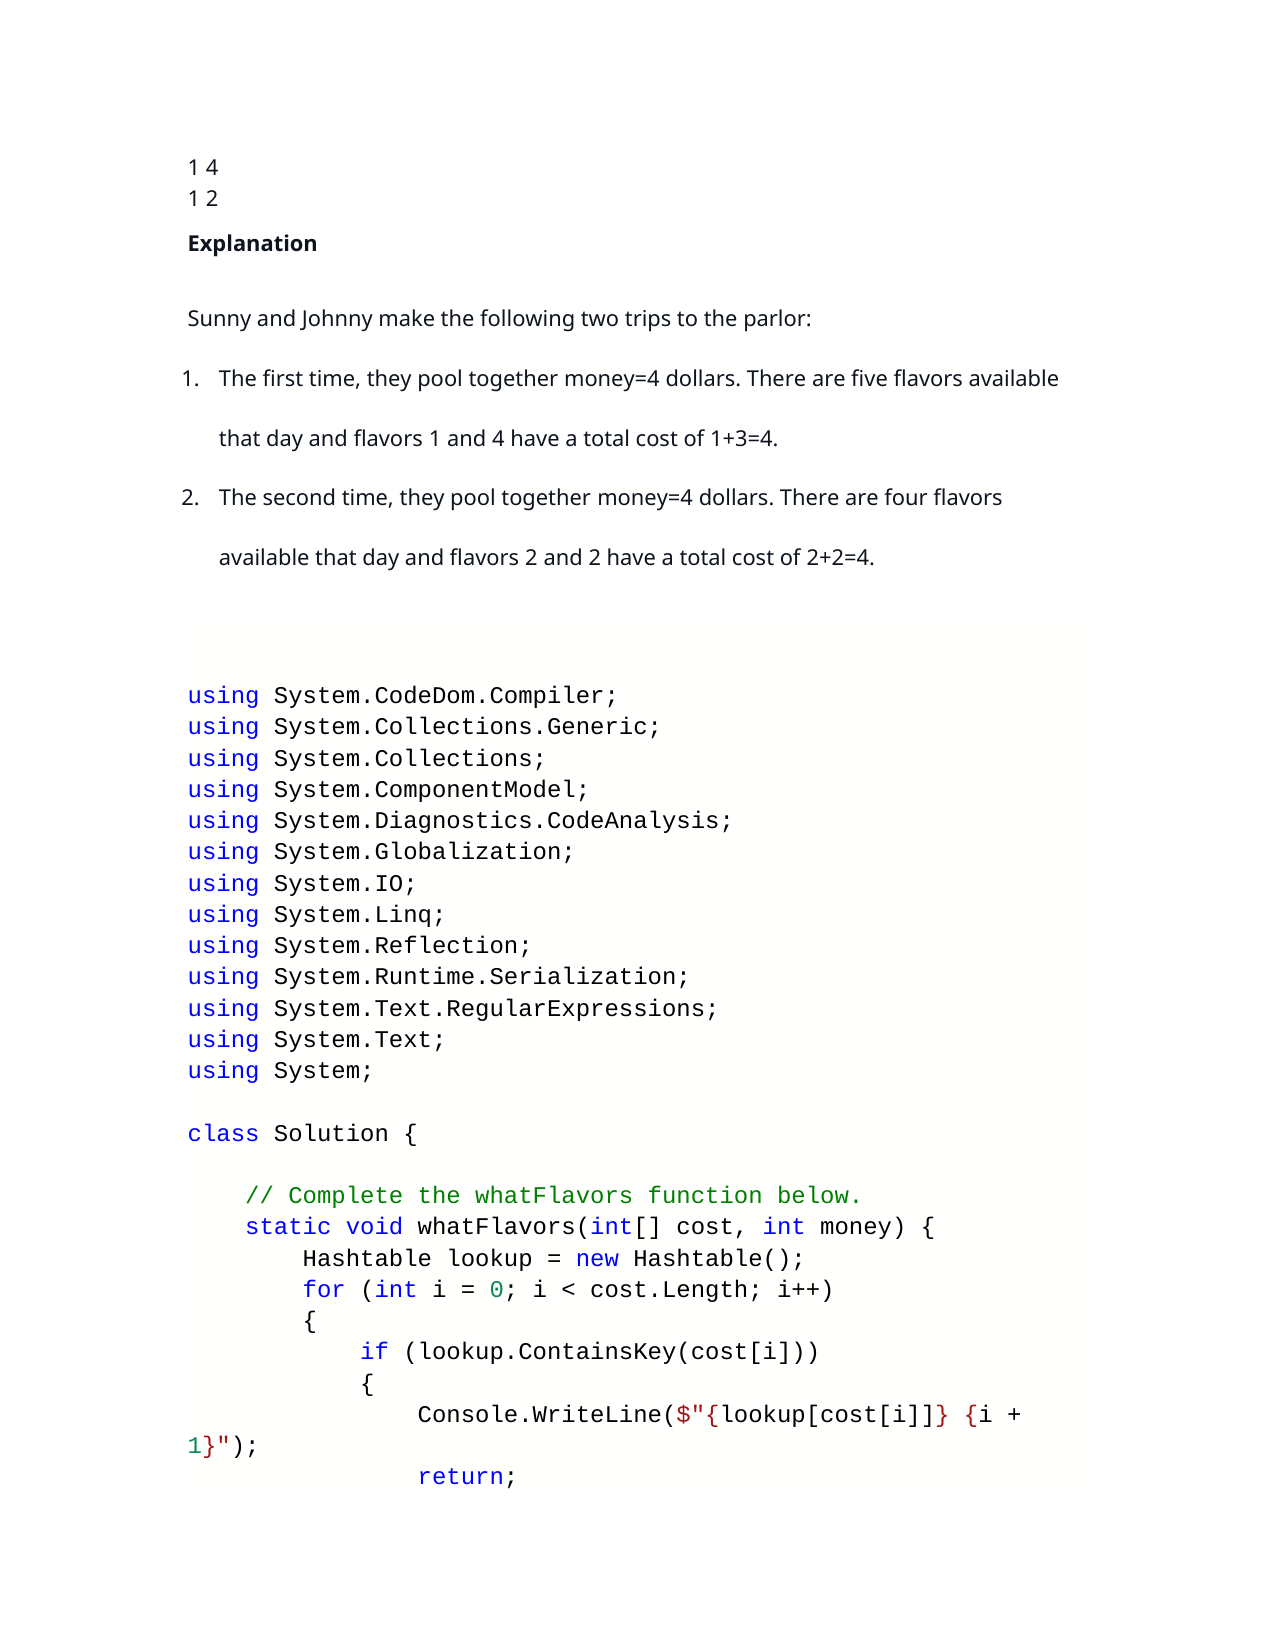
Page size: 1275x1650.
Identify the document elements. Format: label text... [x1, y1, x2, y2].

text using System.Diagnostics.CodeAnalysis; [187, 804, 1087, 836]
text Explanation [187, 228, 1087, 258]
text Console.WriteLine($"{lookup[cost[i]]} {i + 1}"); [187, 1398, 1087, 1461]
text Sunny and Johnny make the following two trips to the parlor: [187, 303, 1087, 333]
list The second time, they pool together money=4 dollars. There are four flavors available that day and flavors 2 and 2 have a total cost of 2+2=4. [181, 482, 1087, 571]
text using System.Linq; [187, 898, 1087, 929]
text 1 2 [187, 181, 1087, 212]
text using System.Text.RegularExpressions; [187, 992, 1087, 1023]
text using System.Collections; [187, 742, 1087, 773]
text // Complete the whatFlavors function below. [187, 1179, 1087, 1211]
text using System.CodeDom.Compiler; [187, 679, 1087, 711]
text { [187, 1304, 1087, 1336]
text Hashtable lookup = new Hashtable(); [187, 1242, 1087, 1273]
text using System; [187, 1054, 1087, 1086]
text if (lookup.ContainsKey(cost[i])) [187, 1336, 1087, 1367]
text class Solution { [187, 1117, 1087, 1148]
text using System.Globalization; [187, 836, 1087, 867]
text return; [187, 1461, 1087, 1492]
text using System.Runtime.Serialization; [187, 961, 1087, 992]
text { [187, 1367, 1087, 1398]
text using System.Text; [187, 1023, 1087, 1054]
text 1 4 [187, 150, 1087, 181]
text using System.Collections.Generic; [187, 711, 1087, 742]
text using System.ComponentModel; [187, 773, 1087, 804]
list The first time, they pool together money=4 dollars. There are five flavors available that day and flavors 1 and 4 have a total cost of 1+3=4. [181, 363, 1087, 452]
text using System.IO; [187, 867, 1087, 898]
text for (int i = 0; i < cost.Length; i++) [187, 1273, 1087, 1304]
text static void whatFlavors(int[] cost, int money) { [187, 1211, 1087, 1242]
text using System.Reflection; [187, 929, 1087, 961]
